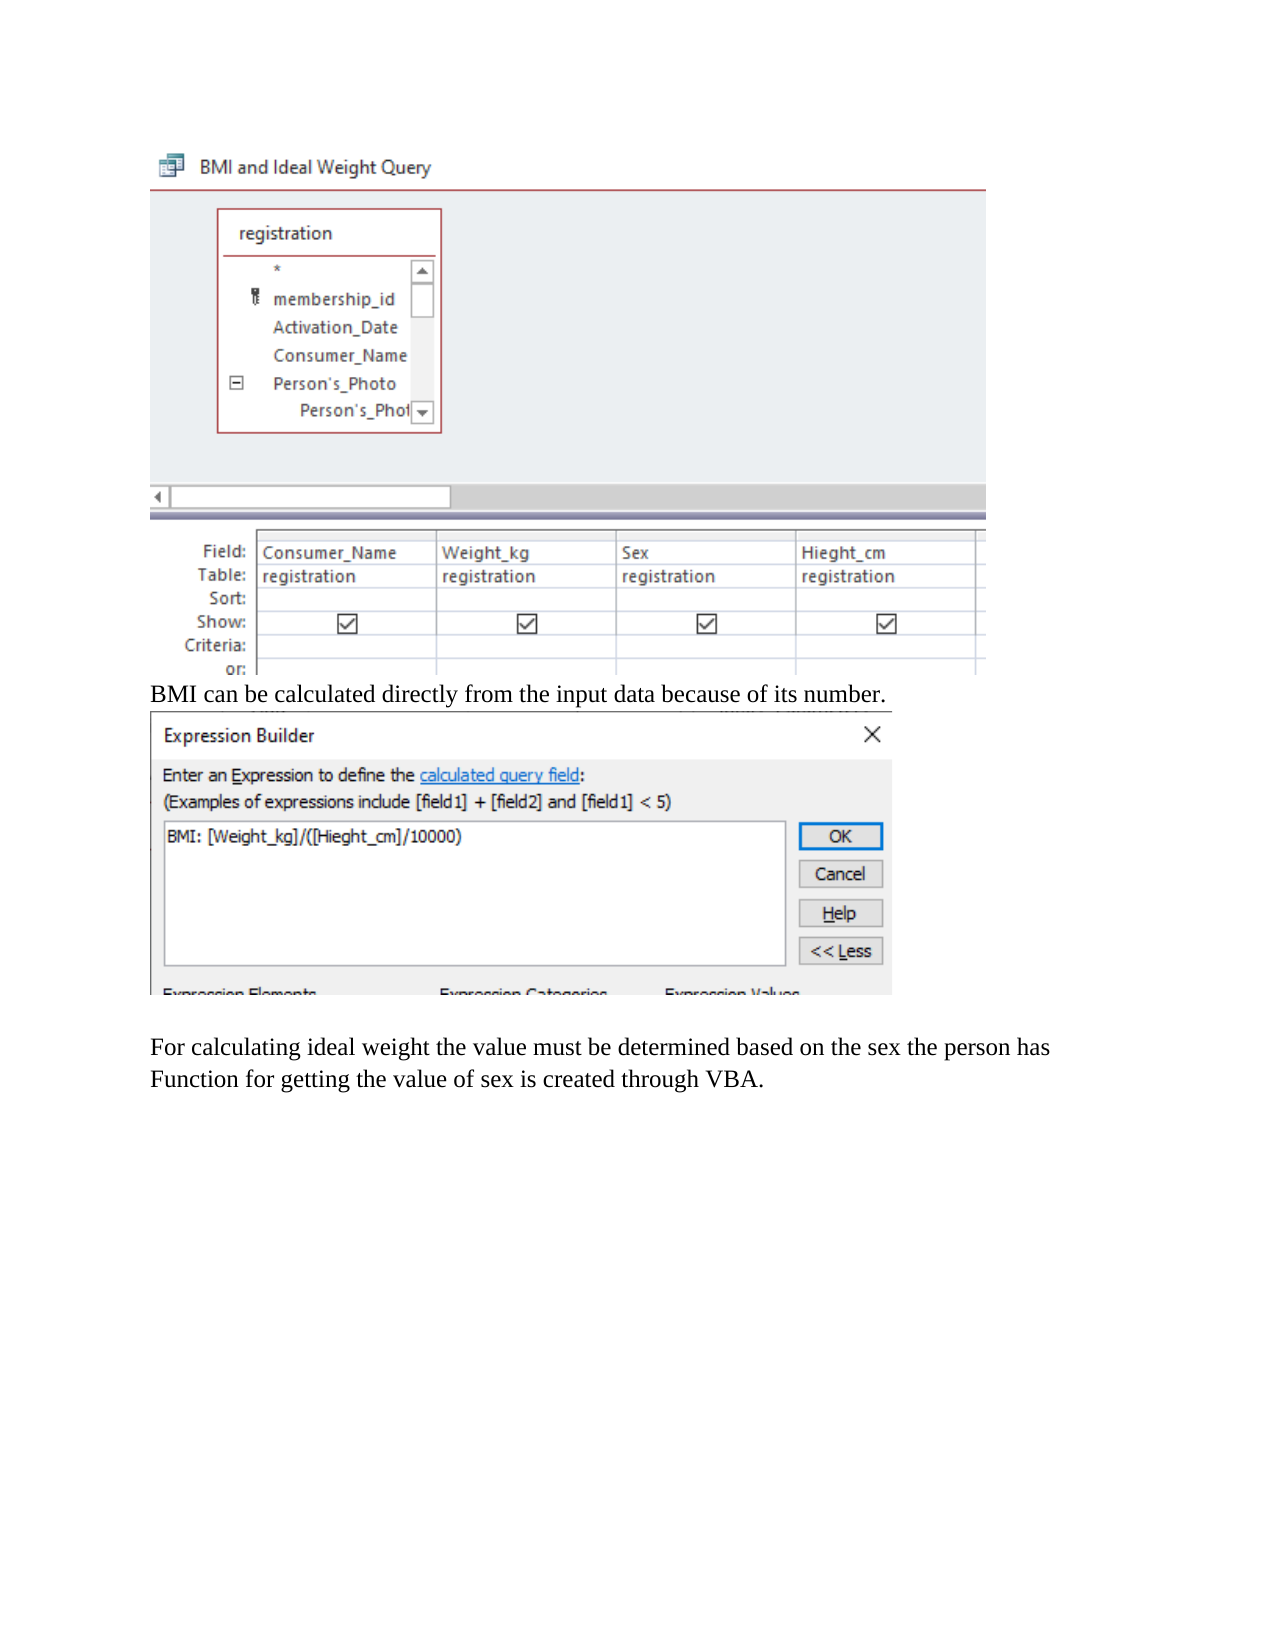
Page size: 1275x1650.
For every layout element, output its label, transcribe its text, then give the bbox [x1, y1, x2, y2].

picture [150, 711, 893, 995]
picture [150, 150, 986, 675]
text BMI can be calculated directly from the input data because of its number. [150, 679, 1125, 708]
text For calculating ideal weight the value must be determined based on the sex the person has [150, 1032, 1125, 1060]
text Function for getting the value of sex is created through VBA. [150, 1064, 1125, 1093]
